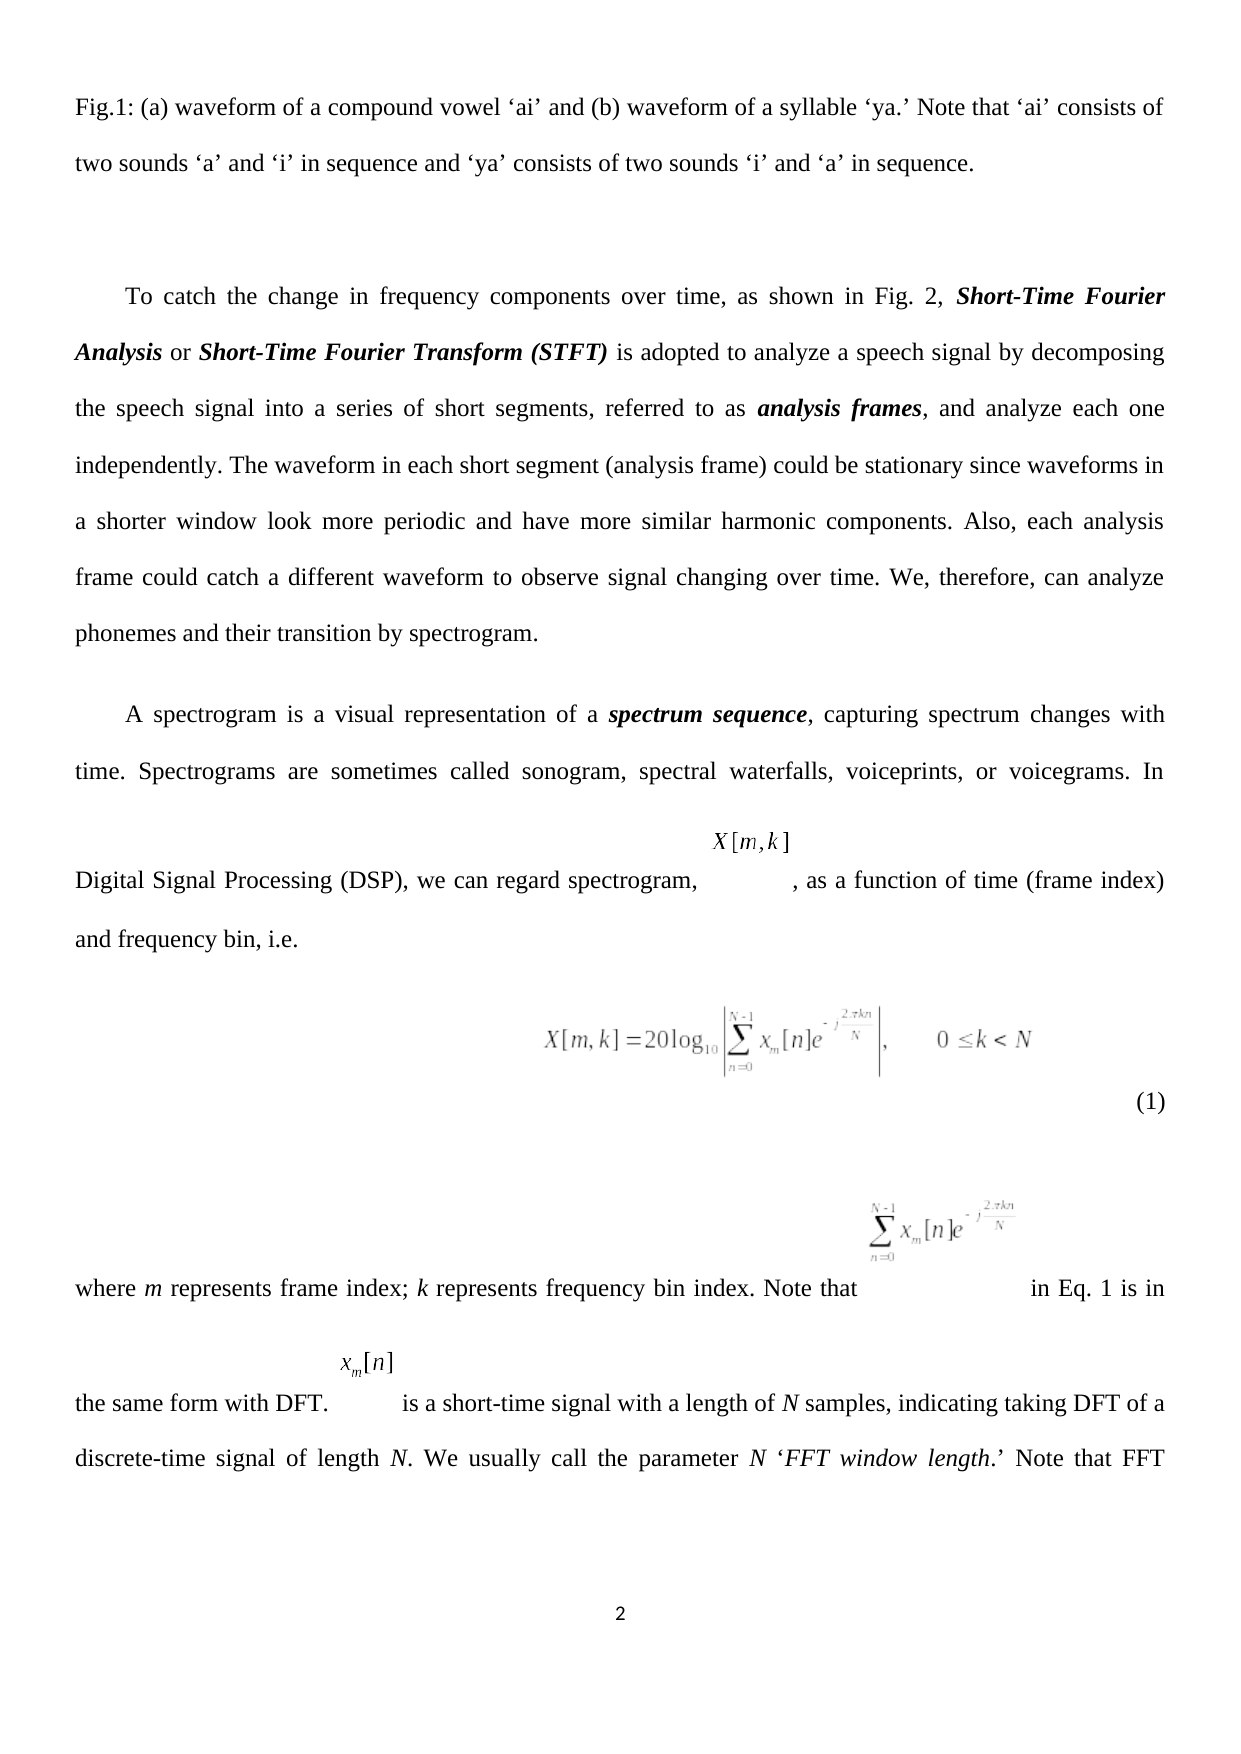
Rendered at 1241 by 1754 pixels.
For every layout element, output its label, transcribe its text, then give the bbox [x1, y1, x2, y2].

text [75, 1195, 1165, 1476]
text Fig.1: (a) waveform of a compound vowel ‘ai’ and (b) waveform of a syllable ‘ya.’ Note that ‘ai’ consists of two sounds ‘a’ and ‘i’ in sequence and ‘ya’ consists of two sounds ‘i’ and ‘a’ in sequence. [75, 87, 1165, 181]
list A spectrogram is a visual representation of a spectrum sequence, capturing spectrum changes with time. Spectrograms are sometimes called sonogram, spectral waterfalls, voiceprints, or voicegrams. In Digital Signal Processing (DSP), we can regard spectrogram, , as a function of time (frame index) and frequency bin, i.e. [75, 695, 1165, 958]
list To catch the change in frequency components over time, as shown in Fig. 2, Short-Time Fourier Analysis or Short-Time Fourier Transform (STFT) is adopted to analyze a speech signal by decomposing the speech signal into a series of short segments, referred to as analysis frames, and analyze each one independently. The waveform in each short segment (analysis frame) could be stationary since waveforms in a shorter window look more periodic and have more similar harmonic components. Also, each analysis frame could catch a different waveform to observe signal changing over time. We, therefore, can analyze phonemes and their transition by spectrogram. [75, 277, 1165, 652]
list (1) [125, 1001, 1165, 1151]
